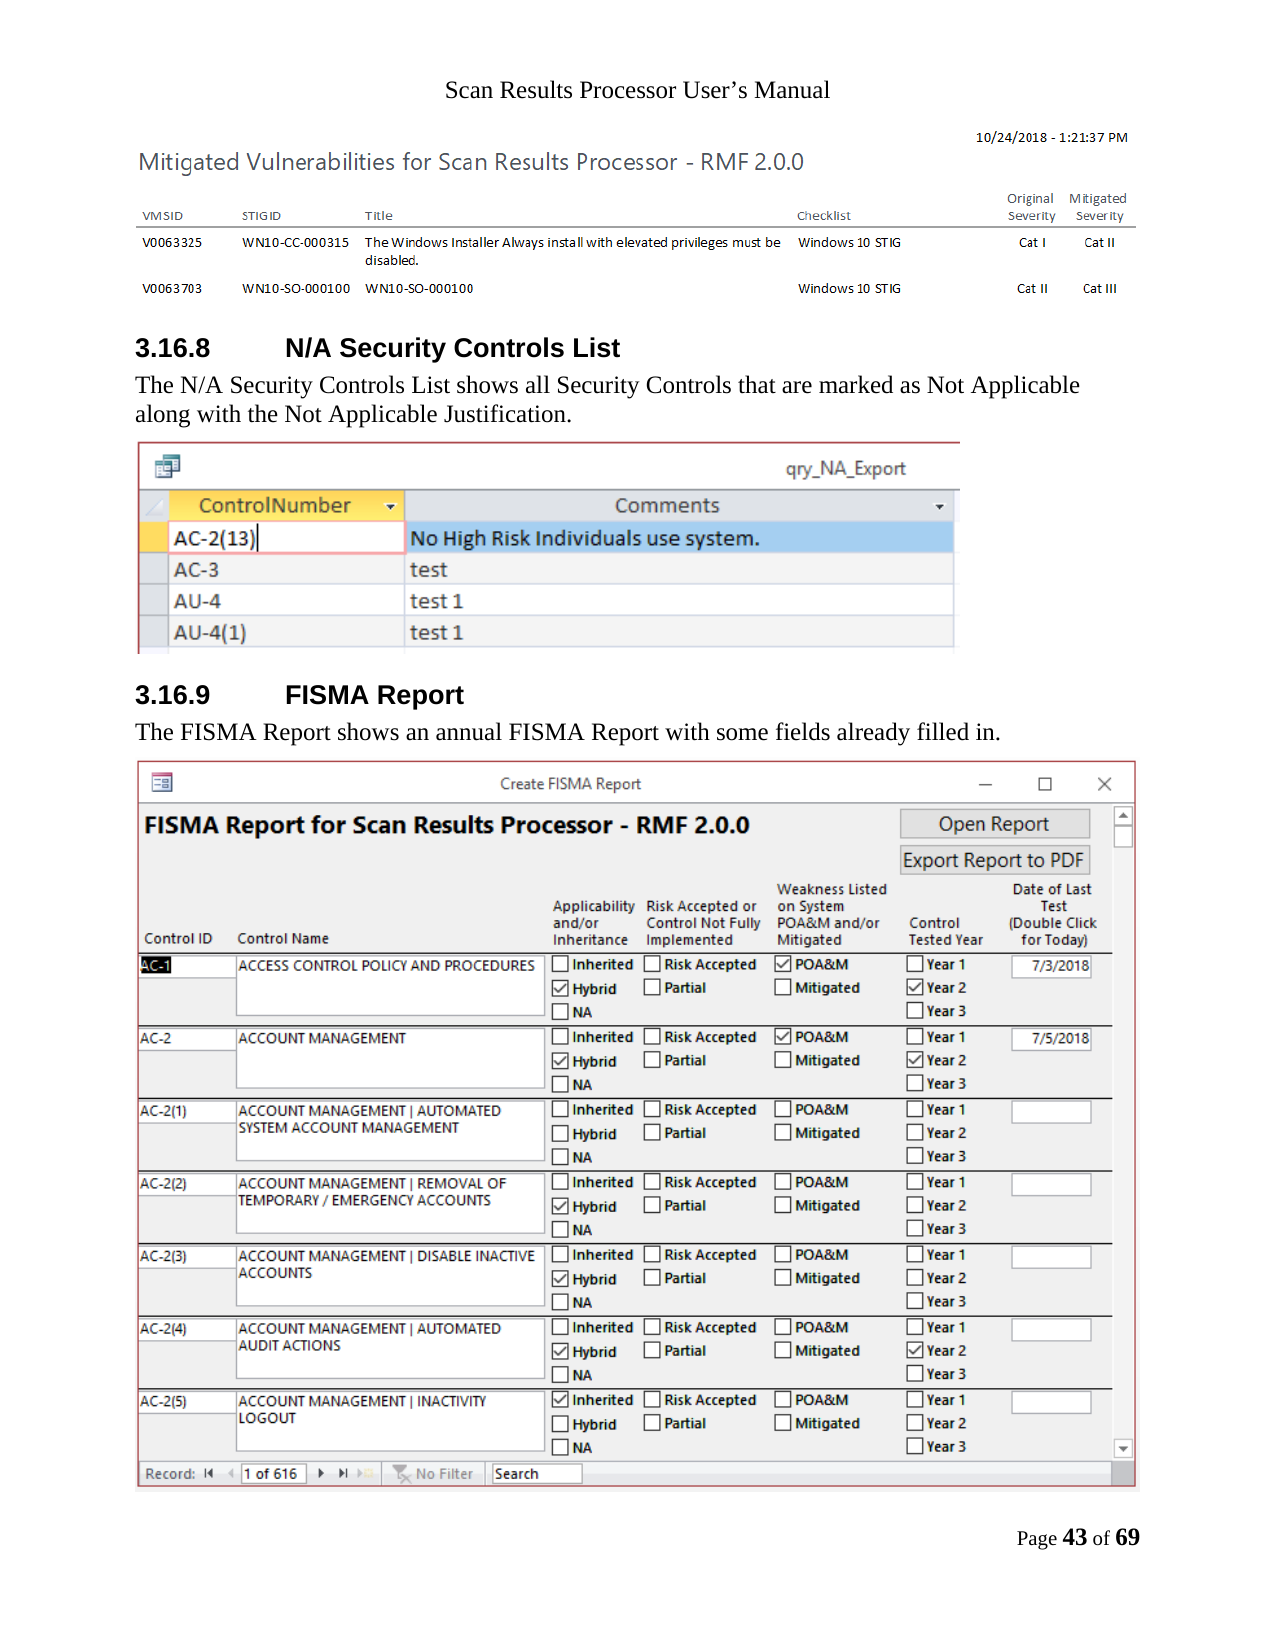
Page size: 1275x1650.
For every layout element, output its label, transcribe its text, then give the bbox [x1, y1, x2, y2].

text The N/A Security Controls List shows all Security Controls that are marked as Not Applicable along with the Not Applicable Justification. [135, 370, 1140, 427]
text The FISMA Report shows an annual FISMA Report with some fields already filled in. [135, 717, 1140, 745]
picture [135, 757, 1140, 1492]
picture [135, 120, 1140, 308]
picture [135, 440, 960, 654]
subtitle FISMA Report [135, 679, 1140, 710]
subtitle N/A Security Controls List [135, 332, 1140, 364]
